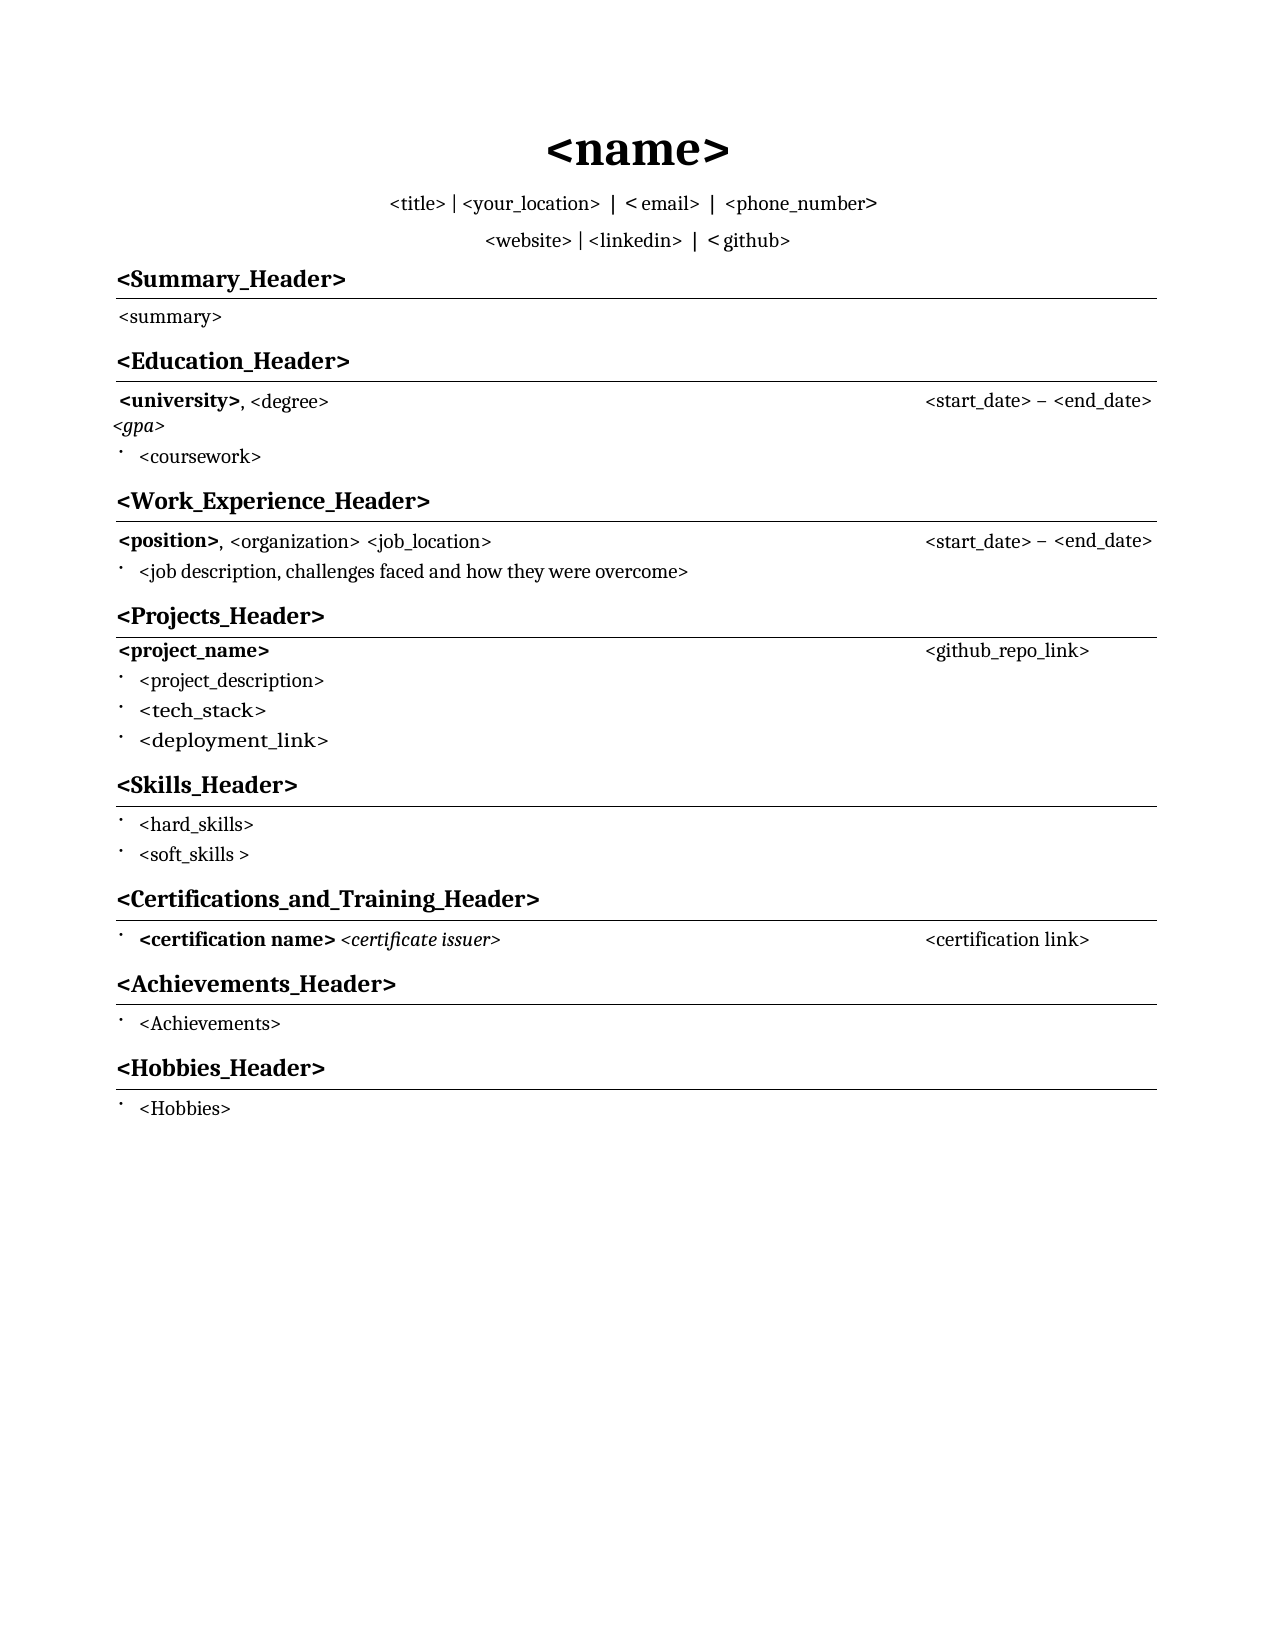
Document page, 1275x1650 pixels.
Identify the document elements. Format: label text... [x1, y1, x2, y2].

text <summary> [118, 304, 1162, 328]
list <certification name> <certificate issuer> <certification link> [119, 920, 1161, 951]
list <tech_stack> [119, 699, 1162, 723]
subtitle <Hobbies_Header> [116, 1054, 1162, 1083]
list <Achievements> [119, 1005, 1132, 1036]
list <hard_skills> [119, 806, 1108, 837]
subtitle <Achievements_Header> [116, 970, 1162, 998]
text <position>, <organization> <job_location> <start_date> – <end_date> [118, 522, 1162, 554]
text <gpa> [112, 414, 1162, 438]
list <project_description> [119, 669, 1132, 693]
list <soft_skills > [119, 843, 1108, 867]
list <Hobbies> [119, 1089, 1132, 1120]
subtitle <Summary_Header> [116, 265, 1162, 293]
text <university>, <degree> <start_date> – <end_date> [119, 382, 1162, 414]
subtitle <Education_Header> [116, 347, 1162, 375]
list <coursework> [119, 444, 1162, 468]
text <project_name> <github_repo_link> [118, 638, 1162, 662]
subtitle <Work_Experience_Header> [116, 487, 1162, 515]
subtitle <Projects_Header> [116, 602, 1162, 631]
list <deployment_link> [119, 729, 1162, 753]
subtitle <Certifications_and_Training_Header> [116, 885, 1162, 914]
subtitle <Skills_Header> [116, 771, 1162, 800]
list <job description, challenges faced and how they were overcome> [119, 560, 1162, 584]
text <name> <title> | <your_location> | <email> | <phone_number> <website> | <linkedin> | <github> [122, 121, 1153, 252]
